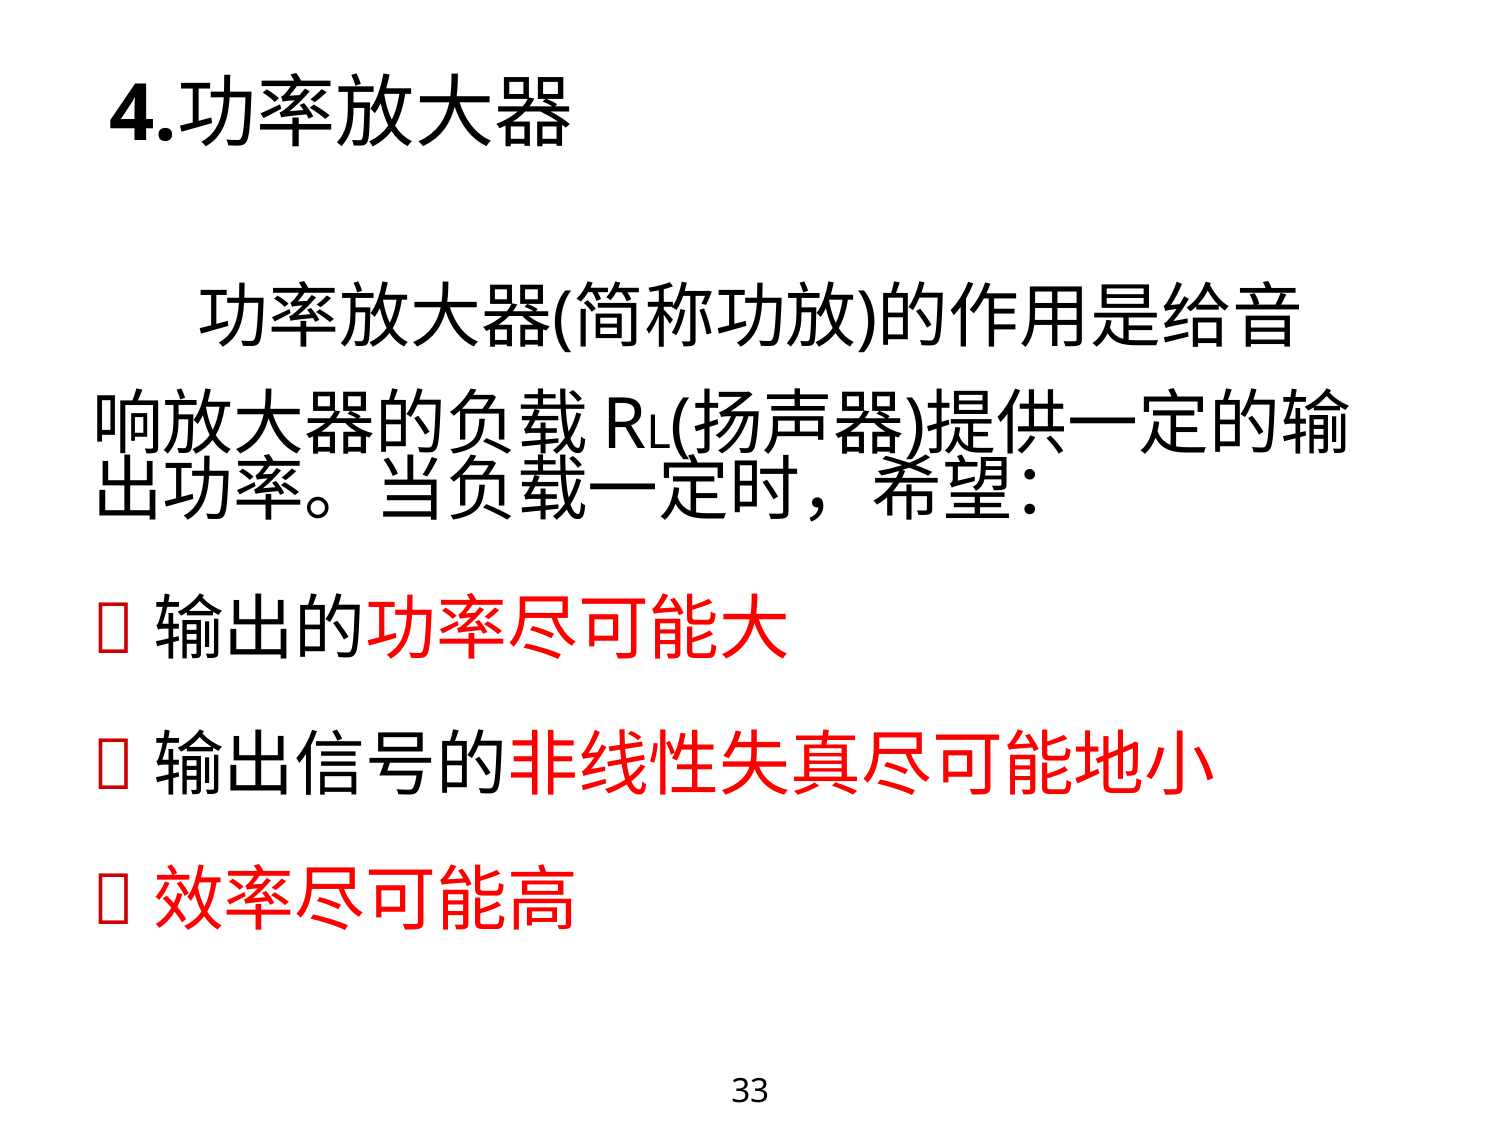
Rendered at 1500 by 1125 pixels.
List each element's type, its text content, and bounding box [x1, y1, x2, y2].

text 功率放大器(简称功放)的作用是给音 [92, 284, 1408, 355]
text 响放大器的负载RL(扬声器)提供一定的输出功率。当负载一定时，希望： [92, 395, 1408, 528]
text 33 [92, 1071, 1408, 1111]
text  输出的功率尽可能大 [92, 590, 1408, 669]
text 4.功率放大器 [109, 63, 1391, 160]
text  输出信号的非线性失真尽可能地小 [92, 726, 1408, 805]
text  效率尽可能高 [92, 861, 1408, 940]
